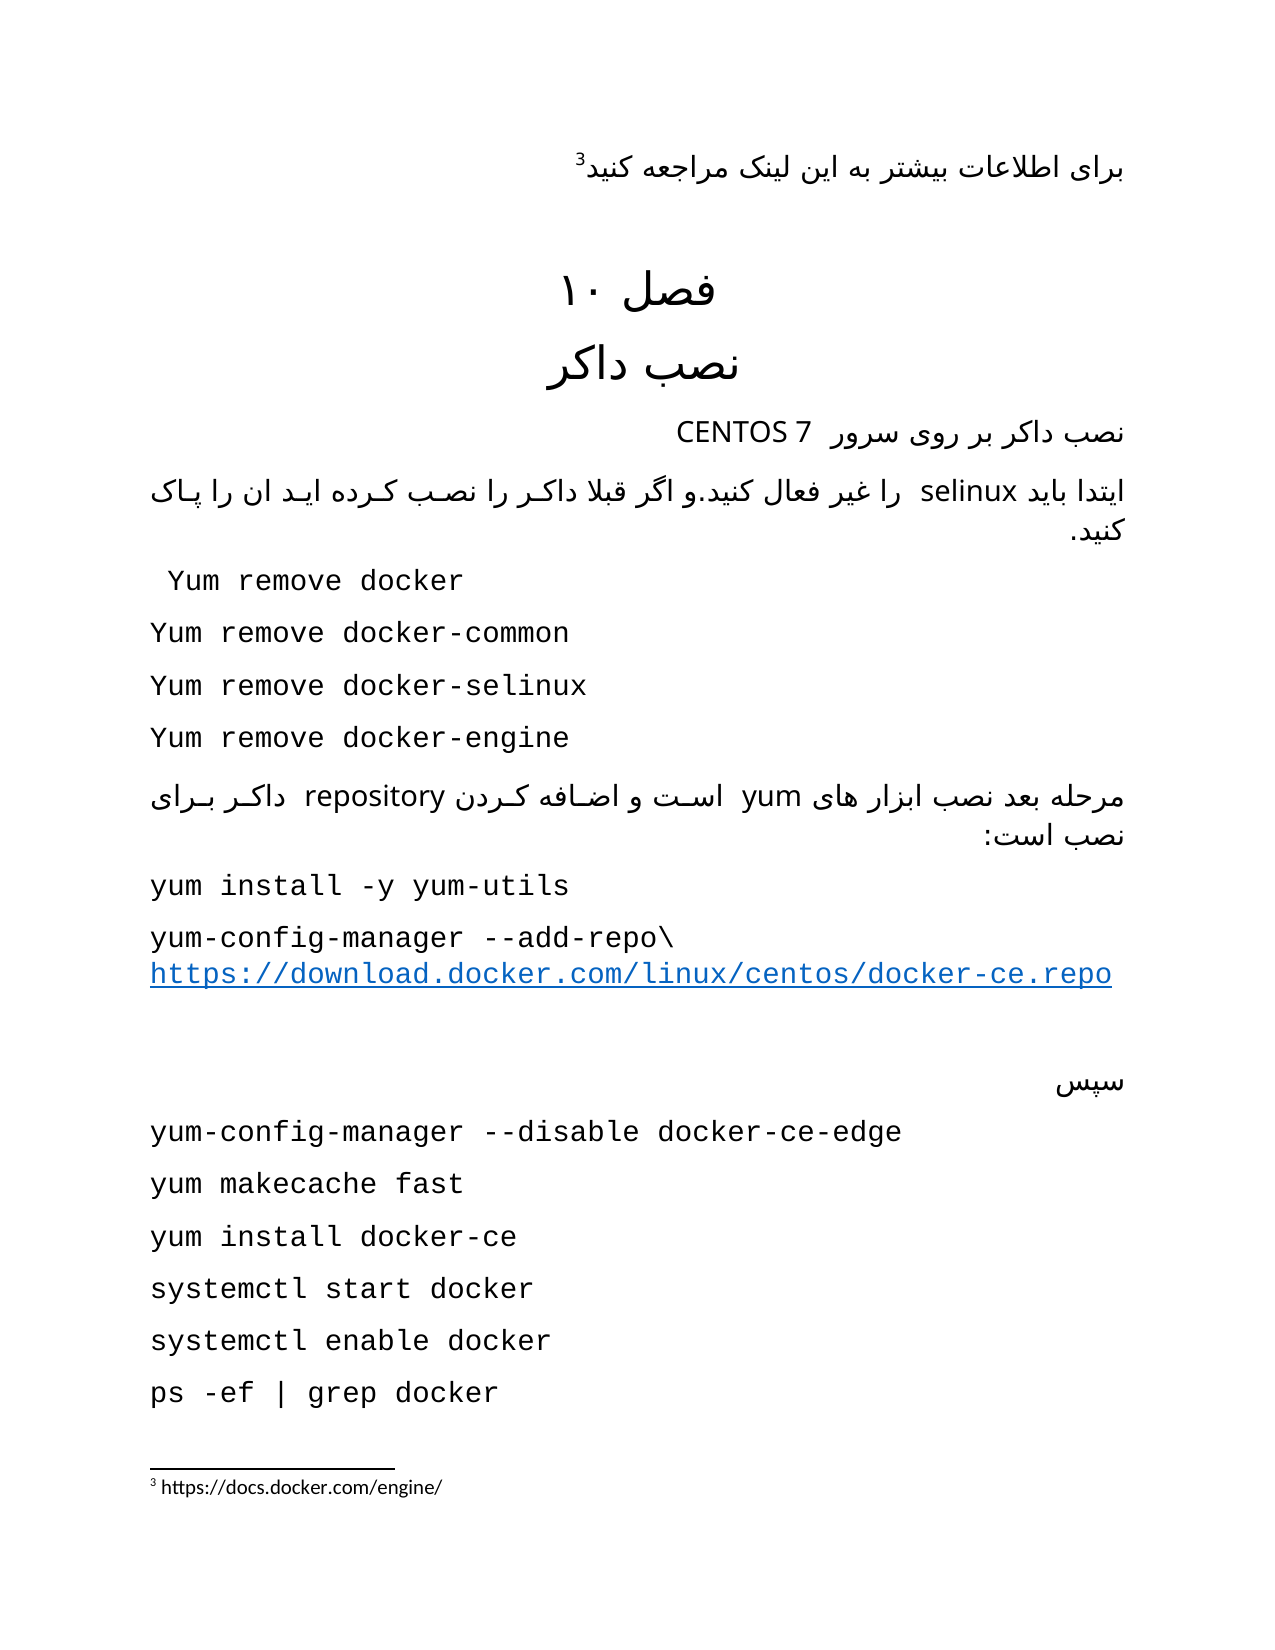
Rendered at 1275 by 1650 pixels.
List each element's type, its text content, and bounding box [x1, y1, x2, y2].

text نصب داکر بر روی سرور CENTOS 7 [150, 411, 1125, 451]
text yum-config-manager --disable docker-ce-edge [150, 1117, 1125, 1150]
text yum-config-manager --add-repo\ https://download.docker.com/linux/centos/docker-ce.repo [150, 923, 1125, 992]
text ایتدا باید selinux را غیر فعال کنید.و اگر قبلا داکر را نصب کرده اید ان را پاک کنید. [150, 471, 1125, 547]
text Yum remove docker-common [150, 619, 1125, 652]
text yum install docker-ce [150, 1222, 1125, 1255]
text مرحله بعد نصب ابزار های yum است و اضافه کردن repository داکر برای نصب است: [150, 776, 1125, 852]
text Yum remove docker-engine [150, 723, 1125, 756]
text yum makecache fast [150, 1169, 1125, 1202]
text فصل ۱۰ [150, 263, 1125, 316]
text برای اطلاعات بیشتر به این لینک مراجعه کنید [150, 150, 1125, 184]
text ps -ef | grep docker [150, 1378, 1125, 1412]
text سپس [150, 1064, 1125, 1098]
text systemctl start docker [150, 1274, 1125, 1307]
text Yum remove docker-selinux [150, 671, 1125, 704]
text Yum remove docker [150, 566, 1125, 599]
text نصب داکر [150, 337, 1125, 390]
text yum install -y yum-utils [150, 871, 1125, 904]
text systemctl enable docker [150, 1326, 1125, 1359]
